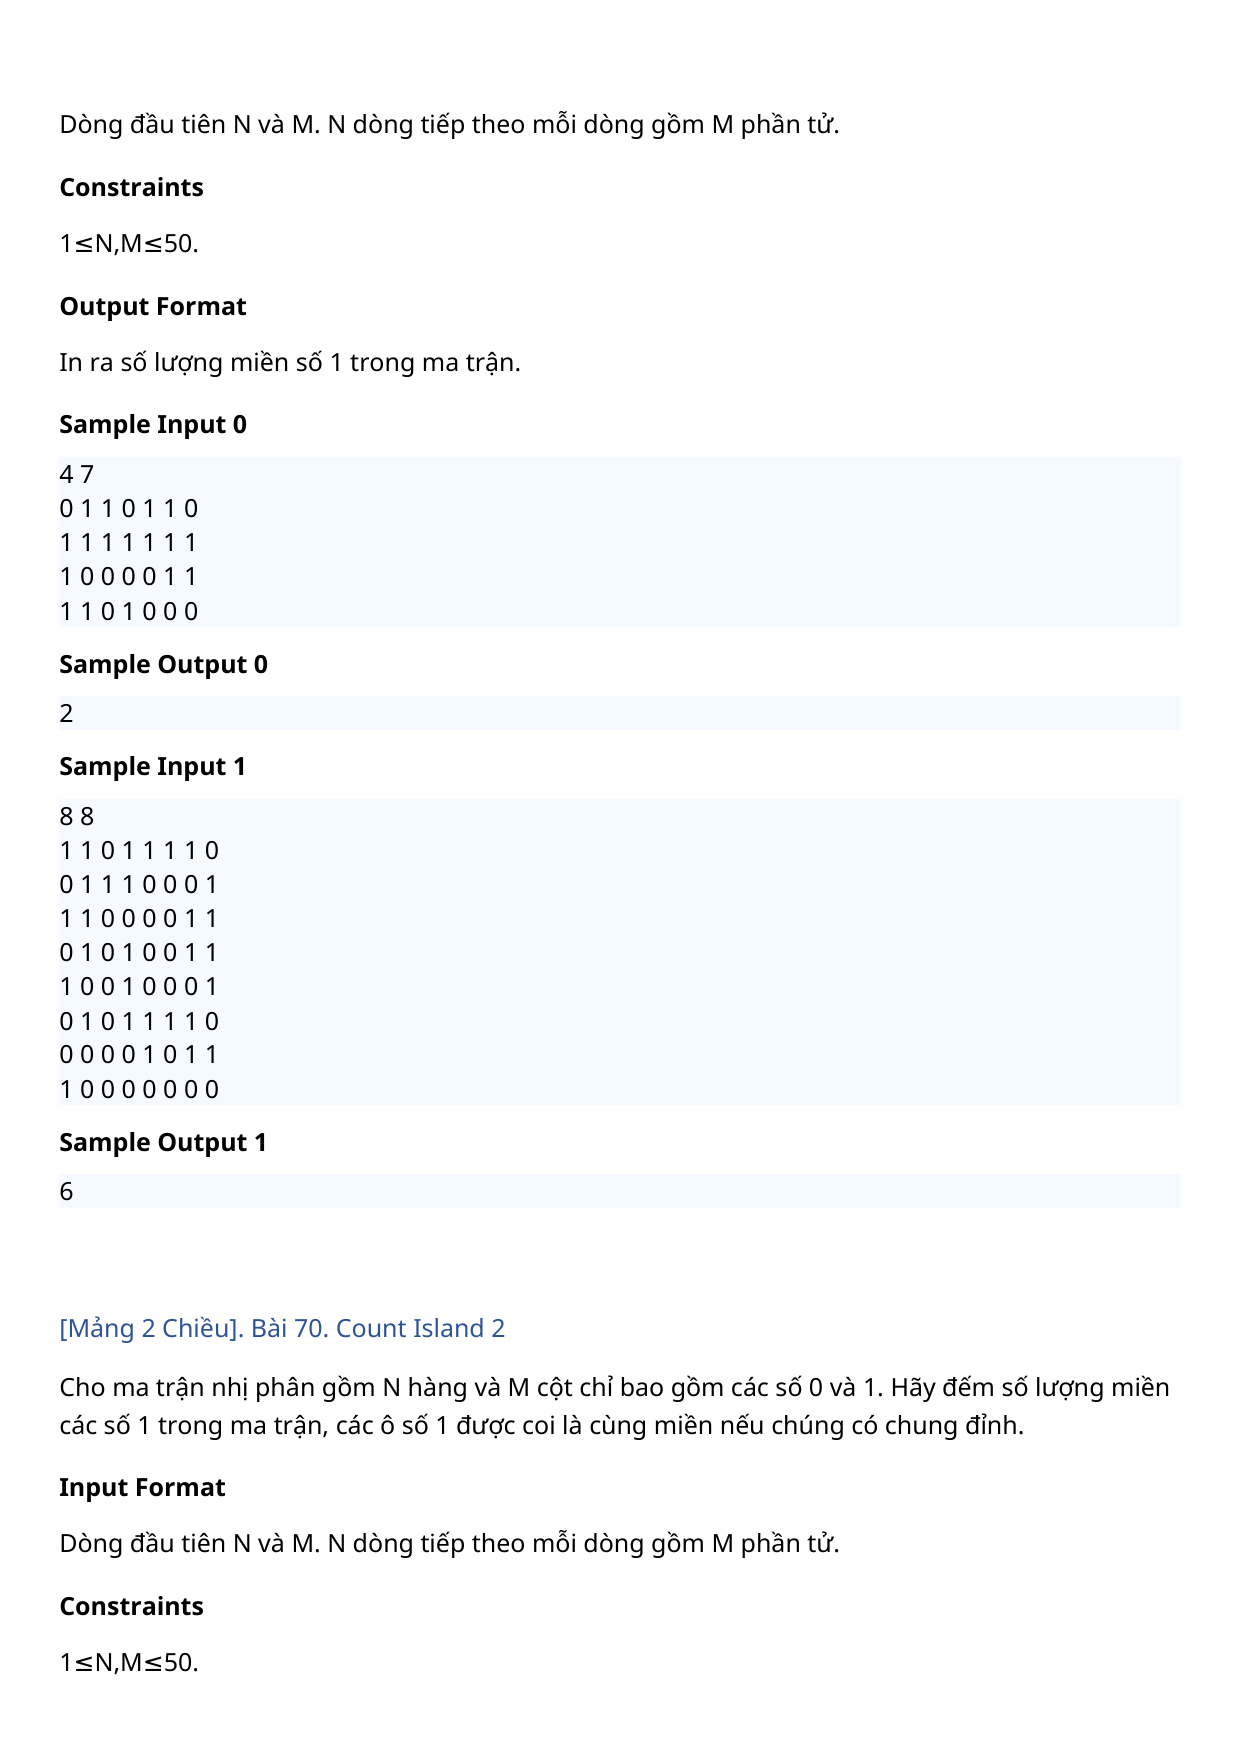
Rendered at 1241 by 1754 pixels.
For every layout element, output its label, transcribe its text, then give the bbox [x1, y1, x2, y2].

text Sample Input 0 [59, 404, 1181, 441]
text Output Format [59, 285, 1181, 322]
text 0 1 1 1 0 0 0 1 [59, 867, 1181, 901]
text Input Format [59, 1466, 1181, 1504]
text 1 0 0 0 0 0 0 0 [59, 1071, 1181, 1105]
text 0 0 0 0 1 0 1 1 [59, 1037, 1181, 1071]
text 0 1 0 1 0 0 1 1 [59, 935, 1181, 969]
text 8 8 [59, 799, 1181, 833]
text 1 1 1 1 1 1 1 [59, 525, 1181, 559]
text 1 1 0 0 0 0 1 1 [59, 901, 1181, 935]
text Sample Input 1 [59, 746, 1181, 783]
text Dòng đầu tiên N và M. N dòng tiếp theo mỗi dòng gồm M phần tử. [59, 1523, 1181, 1560]
text Constraints [59, 1585, 1181, 1623]
text 0 1 1 0 1 1 0 [59, 491, 1181, 525]
subtitle [Mảng 2 Chiều]. Bài 70. Count Island 2 [59, 1311, 1181, 1345]
text 0 1 0 1 1 1 1 0 [59, 1003, 1181, 1037]
text In ra số lượng miền số 1 trong ma trận. [59, 341, 1181, 379]
text 1 1 0 1 1 1 1 0 [59, 833, 1181, 867]
text Cho ma trận nhị phân gồm N hàng và M cột chỉ bao gồm các số 0 và 1. Hãy đếm số lượng miền các số 1 trong ma trận, các ô số 1 được coi là cùng miền nếu chúng có chung đỉnh. [59, 1366, 1181, 1441]
text 1 0 0 0 0 1 1 [59, 559, 1181, 593]
text 1≤N,M≤50. [59, 1641, 1181, 1679]
text Dòng đầu tiên N và M. N dòng tiếp theo mỗi dòng gồm M phần tử. [59, 104, 1181, 141]
text 4 7 [59, 457, 1181, 491]
text 1≤N,M≤50. [59, 222, 1181, 260]
text 6 [59, 1174, 1181, 1208]
text 2 [59, 696, 1181, 730]
text 1 1 0 1 0 0 0 [59, 593, 1181, 627]
text Sample Output 0 [59, 643, 1181, 680]
text Constraints [59, 166, 1181, 204]
text 1 0 0 1 0 0 0 1 [59, 969, 1181, 1003]
text Sample Output 1 [59, 1121, 1181, 1158]
